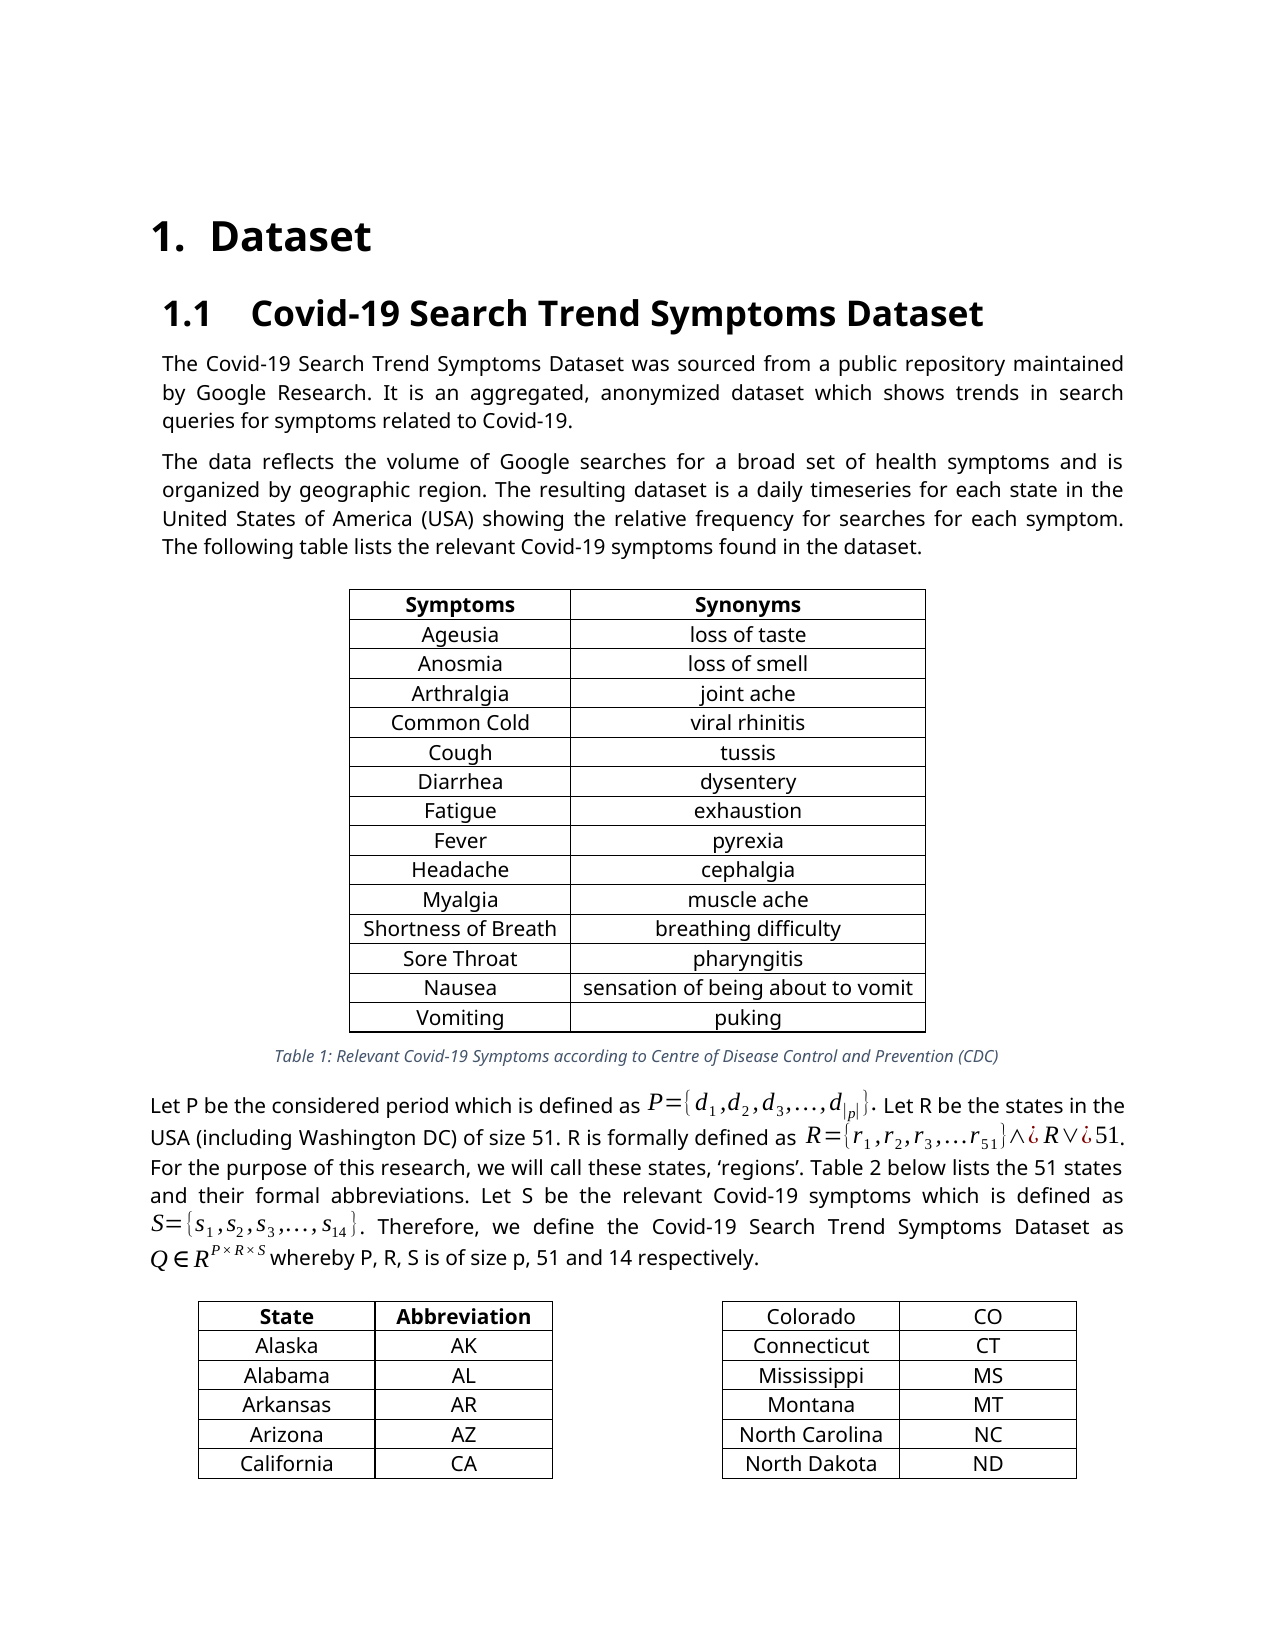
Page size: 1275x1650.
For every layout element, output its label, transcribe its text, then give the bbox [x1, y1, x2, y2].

table_cell CT [900, 1331, 1076, 1360]
table_cell AK [376, 1331, 552, 1360]
table_cell Vomiting [350, 1003, 570, 1031]
table_cell NC [900, 1420, 1076, 1448]
subtitle Dataset [150, 207, 1125, 263]
table_cell Alabama [199, 1361, 374, 1389]
table_cell viral rhinitis [571, 708, 925, 737]
table_cell breathing difficulty [571, 915, 925, 943]
table_cell Myalgia [350, 885, 570, 913]
table_cell Arthralgia [350, 679, 570, 707]
table_cell Connecticut [723, 1331, 899, 1360]
table_cell muscle ache [571, 885, 925, 913]
subtitle Covid-19 Search Trend Symptoms Dataset [162, 288, 1125, 337]
table_cell AL [376, 1361, 552, 1389]
table_cell Nausea [350, 974, 570, 1002]
table_cell AR [376, 1390, 552, 1419]
table_cell Arkansas [199, 1390, 374, 1419]
table_cell Shortness of Breath [350, 915, 570, 943]
table_cell puking [571, 1003, 925, 1031]
table_cell sensation of being about to vomit [571, 974, 925, 1002]
table_cell dysentery [571, 767, 925, 796]
table_cell loss of smell [571, 649, 925, 678]
table_cell Headache [350, 856, 570, 884]
table_cell California [199, 1449, 374, 1478]
table_cell Colorado [723, 1302, 899, 1330]
table_cell ND [900, 1449, 1076, 1478]
table_cell MT [900, 1390, 1076, 1419]
table_cell pyrexia [571, 826, 925, 854]
table_cell CA [376, 1449, 552, 1478]
text Let P be the considered period which is defined as Let R be the states in the USA (including Washington DC) of size 51. R is formally defined as . For the purpose of this research, we will call these states, ‘regions’. Table 2 below lists the 51 states and their formal abbreviations. Let S be the relevant Covid-19 symptoms which is defined as . Therefore, we define the Covid-19 Search Trend Symptoms Dataset as whereby P, R, S is of size p, 51 and 14 respectively. [150, 1088, 1125, 1272]
table_cell Fatigue [350, 797, 570, 825]
table_cell loss of taste [571, 620, 925, 648]
text Table 1: Relevant Covid-19 Symptoms according to Centre of Disease Control and Prevention (CDC) [150, 1045, 1125, 1068]
table_cell Common Cold [350, 708, 570, 737]
table_cell Cough [350, 738, 570, 766]
table_cell tussis [571, 738, 925, 766]
table_cell Sore Throat [350, 944, 570, 972]
table_cell Ageusia [350, 620, 570, 648]
table_cell Anosmia [350, 649, 570, 678]
subtitle The data reflects the volume of Google searches for a broad set of health symptoms and is organized by geographic region. The resulting dataset is a daily timeseries for each state in the United States of America (USA) showing the relative frequency for searches for each symptom. The following table lists the relevant Covid-19 symptoms found in the dataset. [162, 447, 1125, 561]
subtitle The Covid-19 Search Trend Symptoms Dataset was sourced from a public repository maintained by Google Research. It is an aggregated, anonymized dataset which shows trends in search queries for symptoms related to Covid-19. [162, 349, 1125, 434]
table_cell Diarrhea [350, 767, 570, 796]
table_header Synonyms [571, 590, 925, 619]
table_cell joint ache [571, 679, 925, 707]
table_cell Mississippi [723, 1361, 899, 1389]
table_cell cephalgia [571, 856, 925, 884]
table_cell North Dakota [723, 1449, 899, 1478]
table_cell Montana [723, 1390, 899, 1419]
table_header State [199, 1302, 374, 1330]
table_cell Alaska [199, 1331, 374, 1360]
table_cell Arizona [199, 1420, 374, 1448]
table_cell pharyngitis [571, 944, 925, 972]
table_cell North Carolina [723, 1420, 899, 1448]
table_cell Fever [350, 826, 570, 854]
table_cell MS [900, 1361, 1076, 1389]
table_header Symptoms [350, 590, 570, 619]
table_header Abbreviation [376, 1302, 552, 1330]
table_cell AZ [376, 1420, 552, 1448]
table_cell exhaustion [571, 797, 925, 825]
table_cell CO [900, 1302, 1076, 1330]
